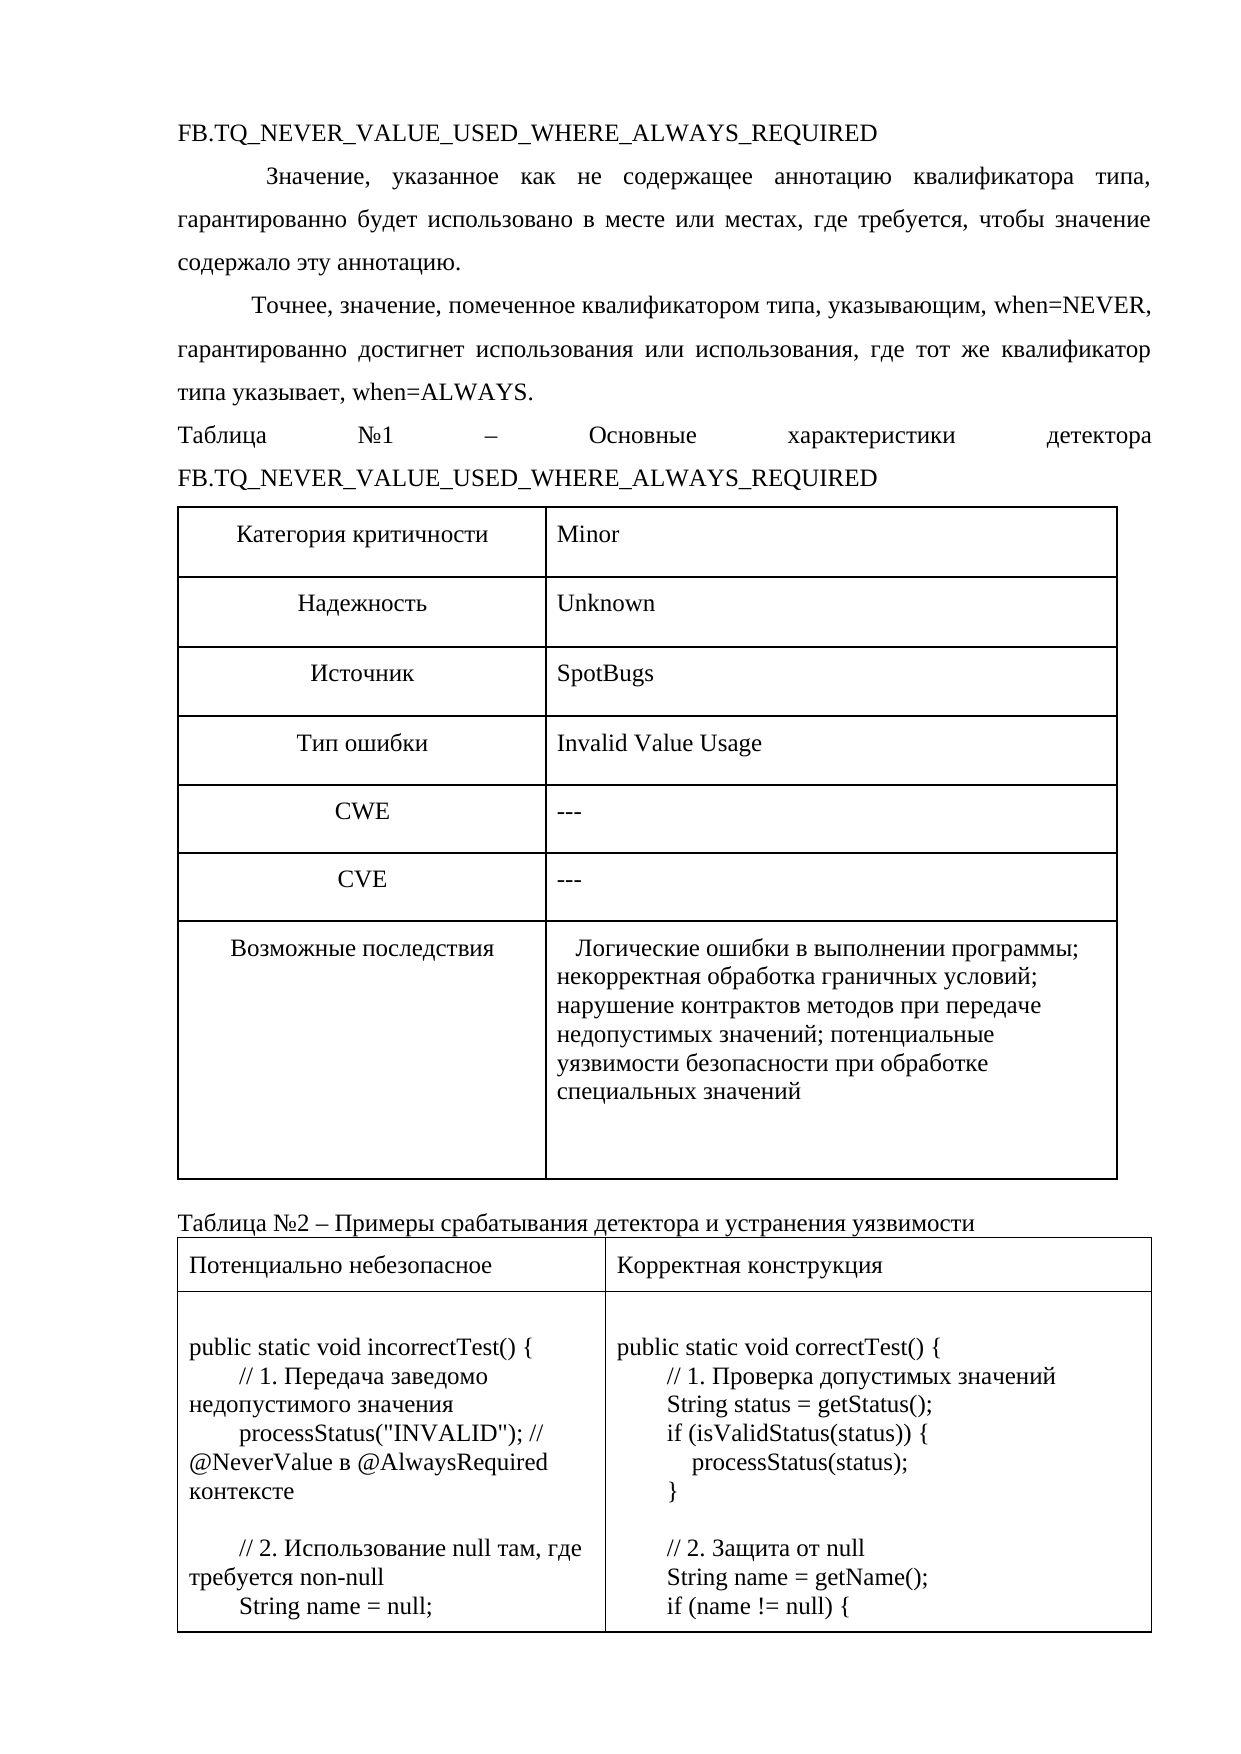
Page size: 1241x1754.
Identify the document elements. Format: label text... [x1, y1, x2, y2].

table_header Категория критичности [179, 508, 545, 576]
table_cell SpotBugs [547, 648, 1116, 715]
text Точнее, значение, помеченное квалификатором типа, указывающим, when=NEVER, гарантированно достигнет использования или использования, где тот же квалификатор типа указывает, when=ALWAYS. [177, 291, 1152, 406]
text Таблица №2 – Примеры срабатывания детектора и устранения уязвимости [177, 1208, 1152, 1237]
table_cell Возможные последствия [179, 922, 545, 1178]
table_cell Надежность [179, 578, 545, 646]
text FB.TQ_NEVER_VALUE_USED_WHERE_ALWAYS_REQUIRED [177, 118, 1152, 147]
table_cell CWE [179, 786, 545, 852]
table_cell --- [547, 786, 1116, 852]
table_header Minor [547, 508, 1116, 576]
table_header Корректная конструкция [606, 1238, 1151, 1291]
text Таблица №1 – Основные характеристики детектора FB.TQ_NEVER_VALUE_USED_WHERE_ALWAYS_REQUIRED [177, 420, 1152, 492]
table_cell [178, 1292, 605, 1631]
table_cell Unknown [547, 578, 1116, 646]
table_cell Источник [179, 648, 545, 715]
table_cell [606, 1292, 1151, 1631]
table_cell Тип ошибки [179, 717, 545, 783]
table_cell --- [547, 854, 1116, 920]
table_cell CVE [179, 854, 545, 920]
table_cell Invalid Value Usage [547, 717, 1116, 783]
table_cell Логические ошибки в выполнении программы; некорректная обработка граничных условий; нарушение контрактов методов при передаче недопустимых значений; потенциальные уязвимости безопасности при обработке специальных значений [547, 922, 1116, 1178]
text Значение, указанное как не содержащее аннотацию квалификатора типа, гарантированно будет использовано в месте или местах, где требуется, чтобы значение содержало эту аннотацию. [177, 161, 1152, 276]
table_header Потенциально небезопасное [178, 1238, 605, 1291]
